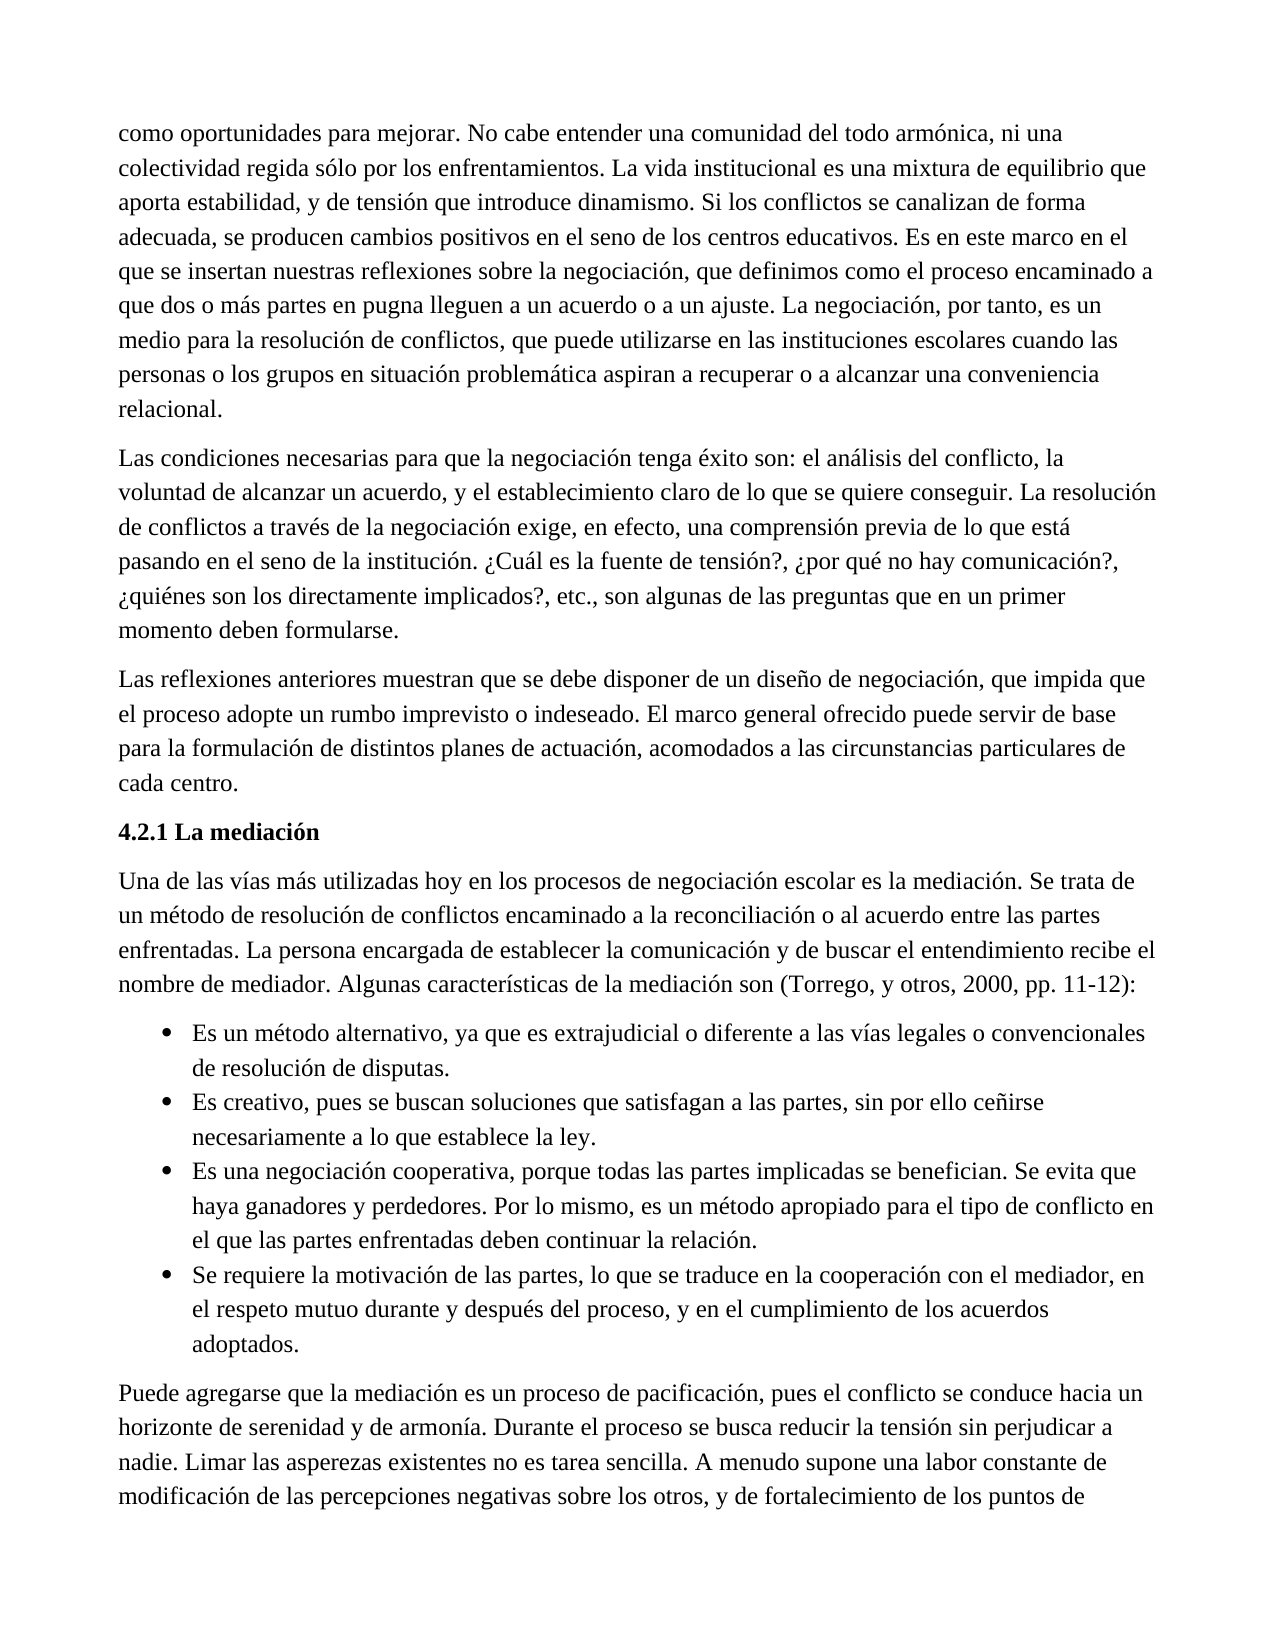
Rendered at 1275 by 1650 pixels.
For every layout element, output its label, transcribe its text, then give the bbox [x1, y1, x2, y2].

text 4.2.1 La mediación [118, 817, 1157, 846]
text Las condiciones necesarias para que la negociación tenga éxito son: el análisis del conflicto, la voluntad de alcanzar un acuerdo, y el establecimiento claro de lo que se quiere conseguir. La resolución de conflictos a través de la negociación exige, en efecto, una comprensión previa de lo que está pasando en el seno de la institución. ¿Cuál es la fuente de tensión?, ¿por qué no hay comunicación?, ¿quiénes son los directamente implicados?, etc., son algunas de las preguntas que en un primer momento deben formularse. [118, 443, 1157, 644]
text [118, 118, 1157, 423]
list Es creativo, pues se buscan soluciones que satisfagan a las partes, sin por ello ceñirse necesariamente a lo que establece la ley. [162, 1087, 1157, 1151]
text Una de las vías más utilizadas hoy en los procesos de negociación escolar es la mediación. Se trata de un método de resolución de conflictos encaminado a la reconciliación o al acuerdo entre las partes enfrentadas. La persona encargada de establecer la comunicación y de buscar el entendimiento recibe el nombre de mediador. Algunas características de la mediación son (Torrego, y otros, 2000, pp. 11-12): [118, 866, 1157, 998]
text Las reflexiones anteriores muestran que se debe disponer de un diseño de negociación, que impida que el proceso adopte un rumbo imprevisto o indeseado. El marco general ofrecido puede servir de base para la formulación de distintos planes de actuación, acomodados a las circunstancias particulares de cada centro. [118, 664, 1157, 797]
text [118, 1378, 1157, 1510]
list Se requiere la motivación de las partes, lo que se traduce en la cooperación con el mediador, en el respeto mutuo durante y después del proceso, y en el cumplimiento de los acuerdos adoptados. [162, 1260, 1157, 1358]
list Es un método alternativo, ya que es extrajudicial o diferente a las vías legales o convencionales de resolución de disputas. [162, 1018, 1157, 1082]
list Es una negociación cooperativa, porque todas las partes implicadas se benefician. Se evita que haya ganadores y perdedores. Por lo mismo, es un método apropiado para el tipo de conflicto en el que las partes enfrentadas deben continuar la relación. [162, 1156, 1157, 1254]
